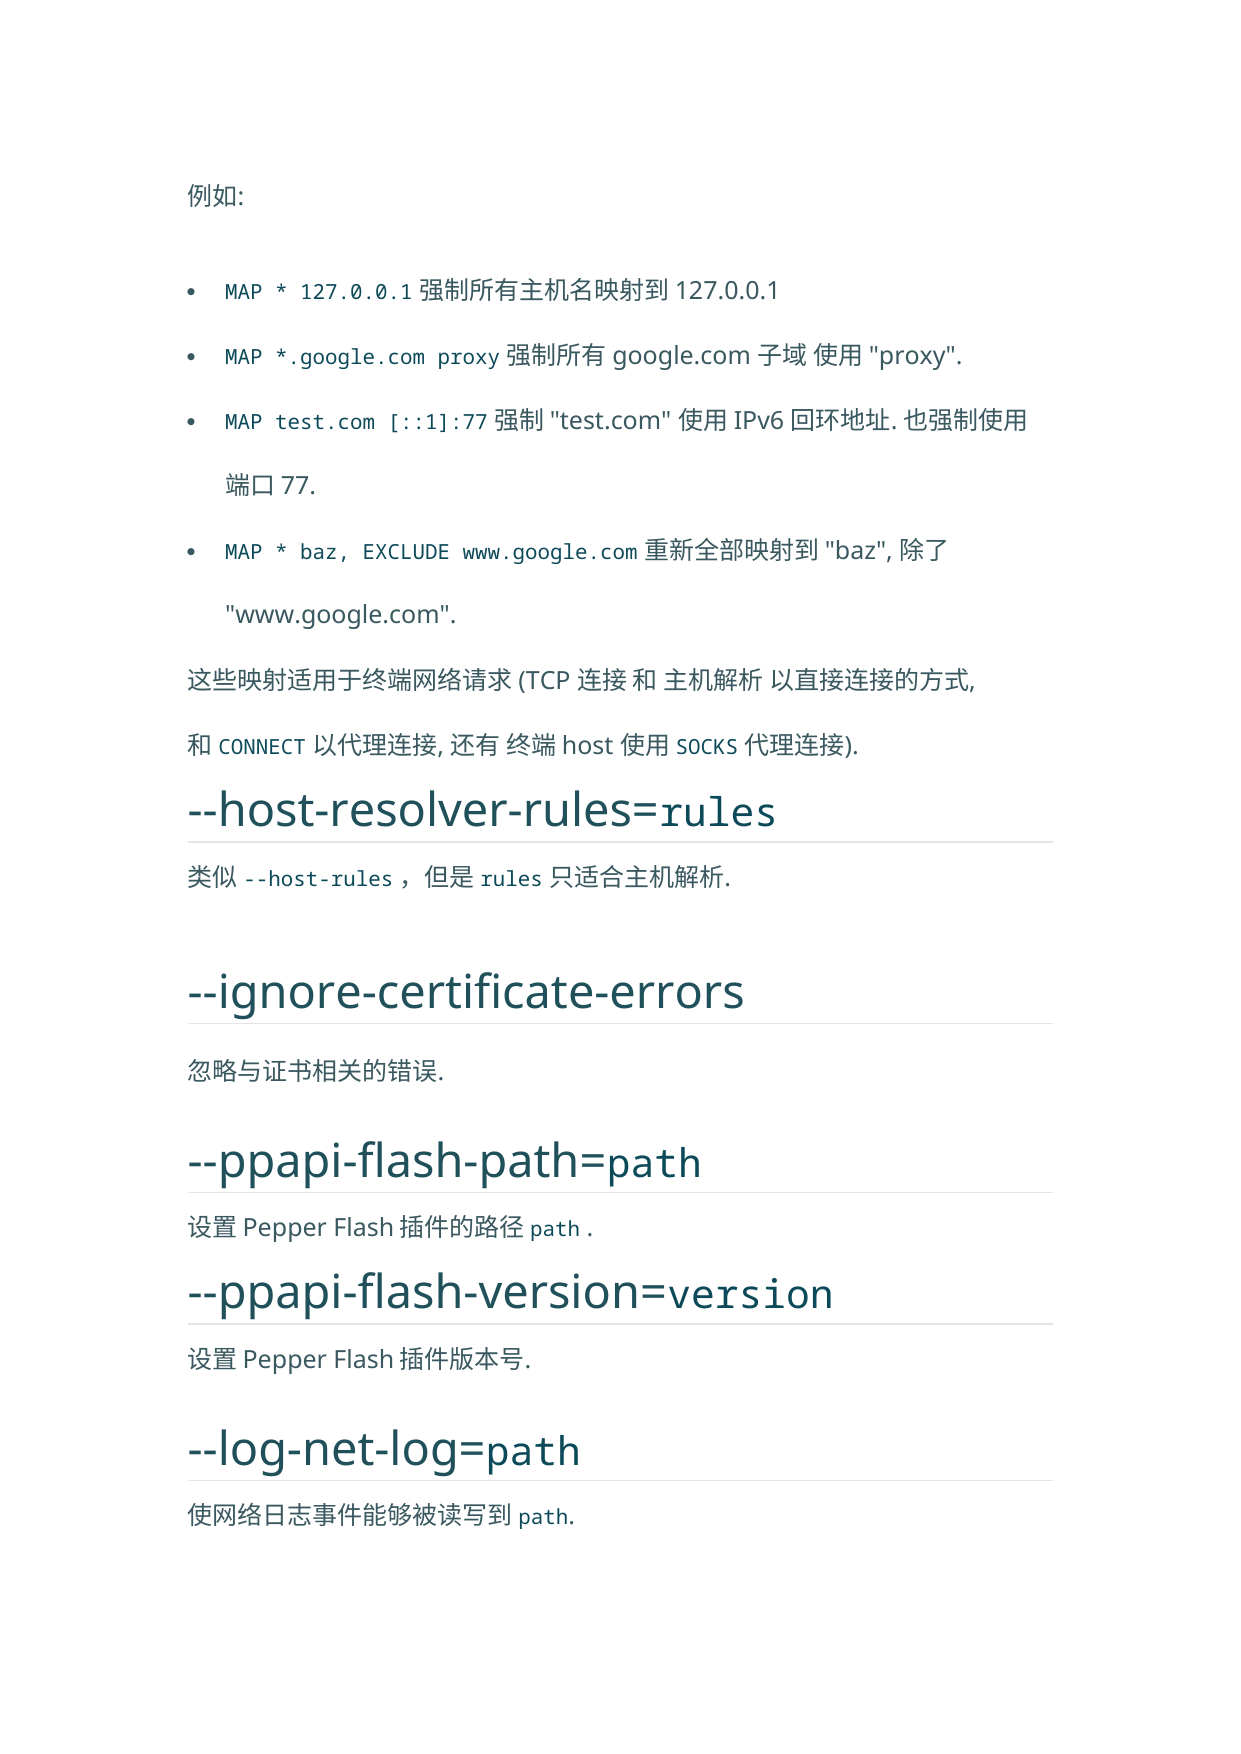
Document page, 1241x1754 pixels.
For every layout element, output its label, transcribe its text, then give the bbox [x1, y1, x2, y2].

text --log-net-log=path [187, 1415, 1053, 1481]
text 这些映射适用于终端网络请求 (TCP 连接 和 主机解析 以直接连接的方式, 和 CONNECT 以代理连接, 还有 终端 host 使用 SOCKS 代理连接). [187, 646, 1053, 776]
text 设置Pepper Flash插件的路径 path . [187, 1193, 1053, 1258]
list MAP test.com [::1]:77 强制 "test.com" 使用 IPv6 回环地址. 也强制使用端口 77. [187, 386, 1053, 516]
list MAP *.google.com proxy 强制所有 google.com 子域 使用 "proxy". [187, 321, 1053, 386]
text --host-resolver-rules=rules [187, 776, 1053, 843]
text 类似 --host-rules ，但是 rules 只适合主机解析. [187, 843, 1053, 908]
text --ignore-certificate-errors [187, 958, 1053, 1024]
text 例如: [187, 162, 1053, 227]
text 设置Pepper Flash插件版本号. [187, 1325, 1053, 1390]
list MAP * 127.0.0.1 强制所有主机名映射到 127.0.0.1 [187, 256, 1053, 321]
text 使网络日志事件能够被读写到 path. [187, 1481, 1053, 1546]
text --ppapi-flash-path=path [187, 1127, 1053, 1193]
text --ppapi-flash-version=version [187, 1258, 1053, 1325]
list MAP * baz, EXCLUDE www.google.com 重新全部映射到 "baz", 除了 "www.google.com". [187, 516, 1053, 646]
text 忽略与证书相关的错误. [187, 1037, 1053, 1102]
